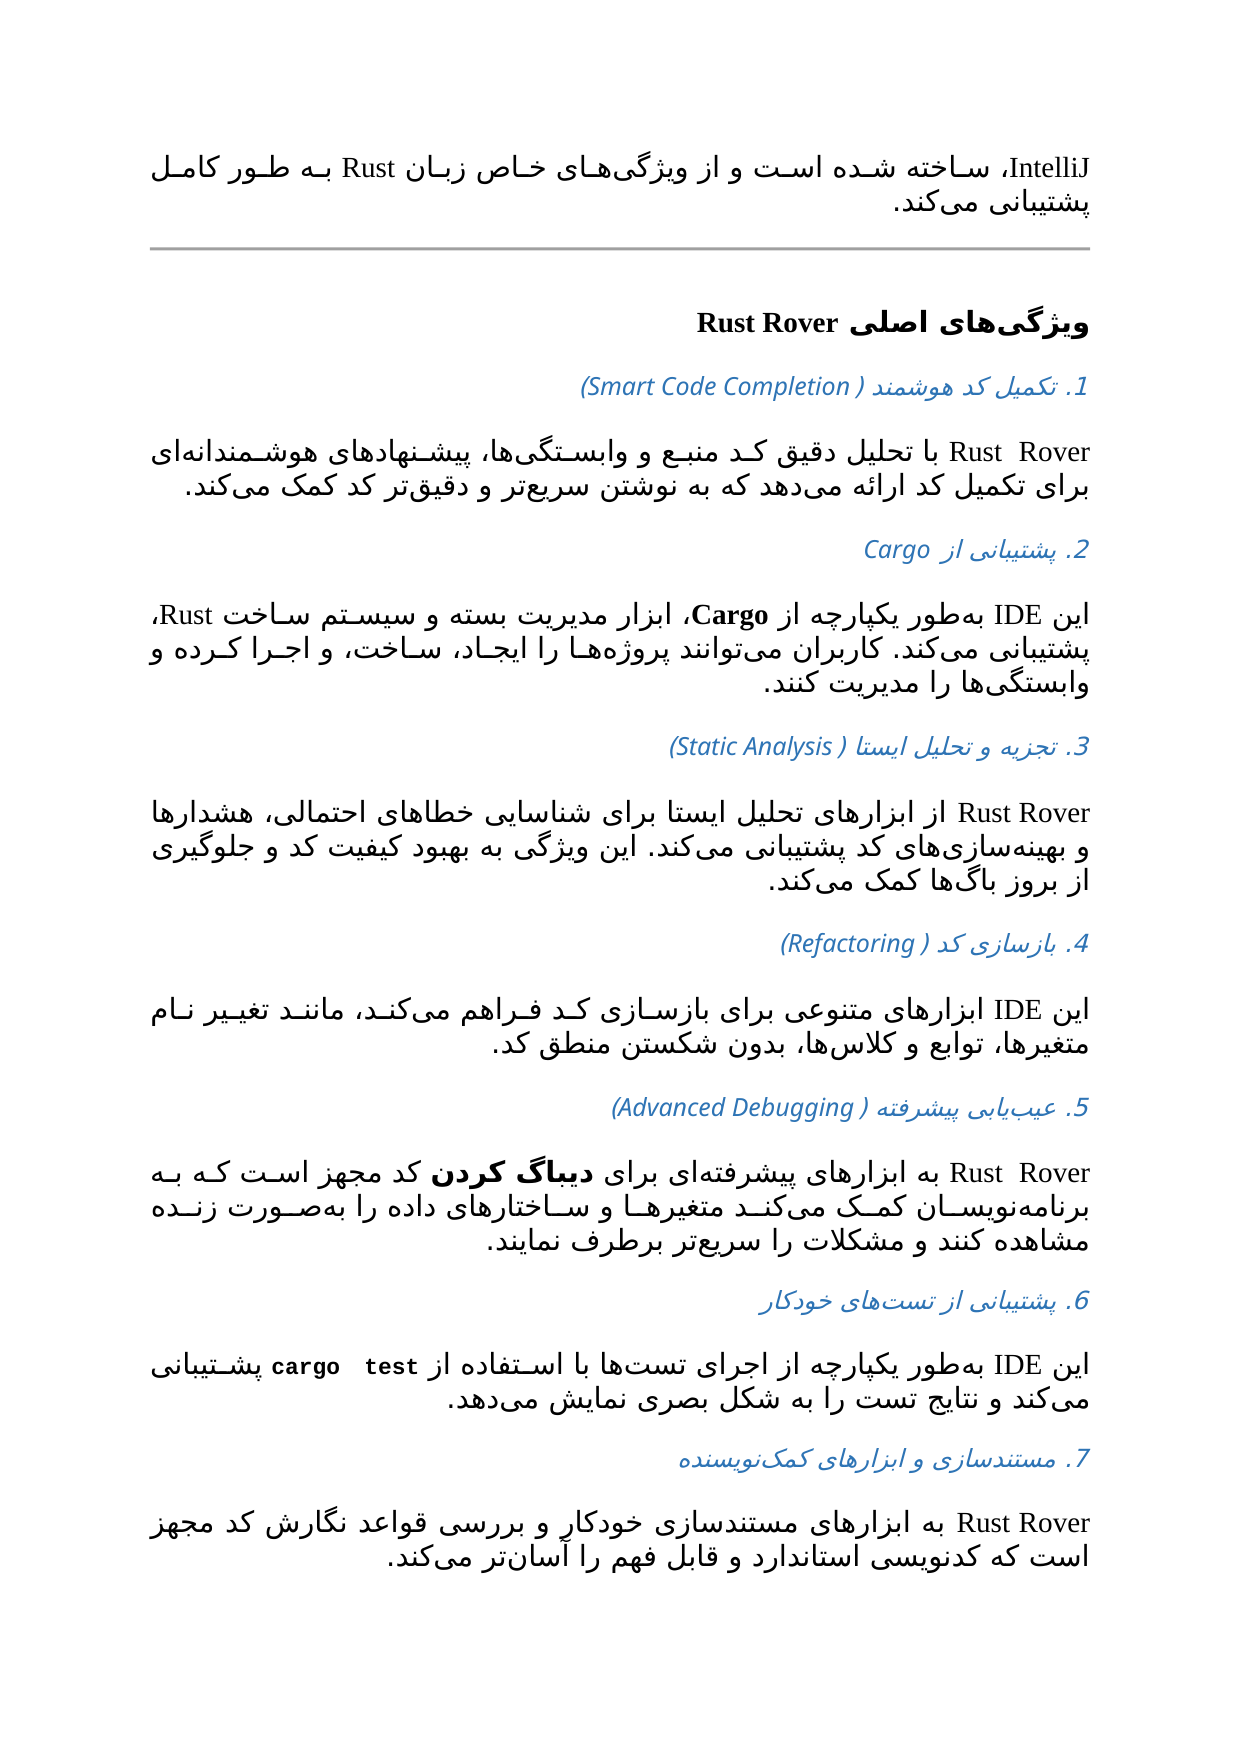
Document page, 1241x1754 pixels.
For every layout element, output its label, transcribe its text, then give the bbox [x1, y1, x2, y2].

text Rust Rover به ابزارهای پیشرفته‌ای برای دیباگ کردن کد مجهز است که به برنامه‌نویسان کمک می‌کند متغیرها و ساختارهای داده را به‌صورت زنده مشاهده کنند و مشکلات را سریع‌تر برطرف نمایند. [150, 1155, 1090, 1257]
text Rust Rover با تحلیل دقیق کد منبع و وابستگی‌ها، پیشنهادهای هوشمندانه‌ای برای تکمیل کد ارائه می‌دهد که به نوشتن سریع‌تر و دقیق‌تر کد کمک می‌کند. [150, 434, 1090, 502]
subtitle 1. تکمیل کد هوشمند (Smart Code Completion) [150, 368, 1090, 402]
subtitle 7. مستندسازی و ابزارهای کمک‌نویسنده [150, 1444, 1090, 1473]
subtitle ویژگی‌های اصلی Rust Rover [150, 305, 1090, 339]
subtitle 6. پشتیبانی از تست‌های خودکار [150, 1286, 1090, 1316]
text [150, 150, 1090, 218]
text Rust Rover به ابزارهای مستندسازی خودکار و بررسی قواعد نگارش کد مجهز است که کدنویسی استاندارد و قابل فهم را آسان‌تر می‌کند. [150, 1505, 1090, 1573]
text این IDE به‌طور یکپارچه از Cargo، ابزار مدیریت بسته و سیستم ساخت Rust، پشتیبانی می‌کند. کاربران می‌توانند پروژه‌ها را ایجاد، ساخت، و اجرا کرده و وابستگی‌ها را مدیریت کنند. [150, 597, 1090, 699]
text این IDE به‌طور یکپارچه از اجرای تست‌ها با استفاده از cargo test پشتیبانی می‌کند و نتایج تست را به شکل بصری نمایش می‌دهد. [150, 1347, 1090, 1415]
subtitle 2. پشتیبانی از Cargo [150, 532, 1090, 566]
subtitle 4. بازسازی کد (Refactoring) [150, 926, 1090, 960]
subtitle 5. عیب‌یابی پیشرفته (Advanced Debugging) [150, 1089, 1090, 1123]
subtitle 3. تجزیه و تحلیل ایستا (Static Analysis) [150, 729, 1090, 763]
text این IDE ابزارهای متنوعی برای بازسازی کد فراهم می‌کند، مانند تغییر نام متغیرها، توابع و کلاس‌ها، بدون شکستن منطق کد. [150, 992, 1090, 1060]
text Rust Rover از ابزارهای تحلیل ایستا برای شناسایی خطاهای احتمالی، هشدارها و بهینه‌سازی‌های کد پشتیبانی می‌کند. این ویژگی به بهبود کیفیت کد و جلوگیری از بروز باگ‌ها کمک می‌کند. [150, 795, 1090, 897]
